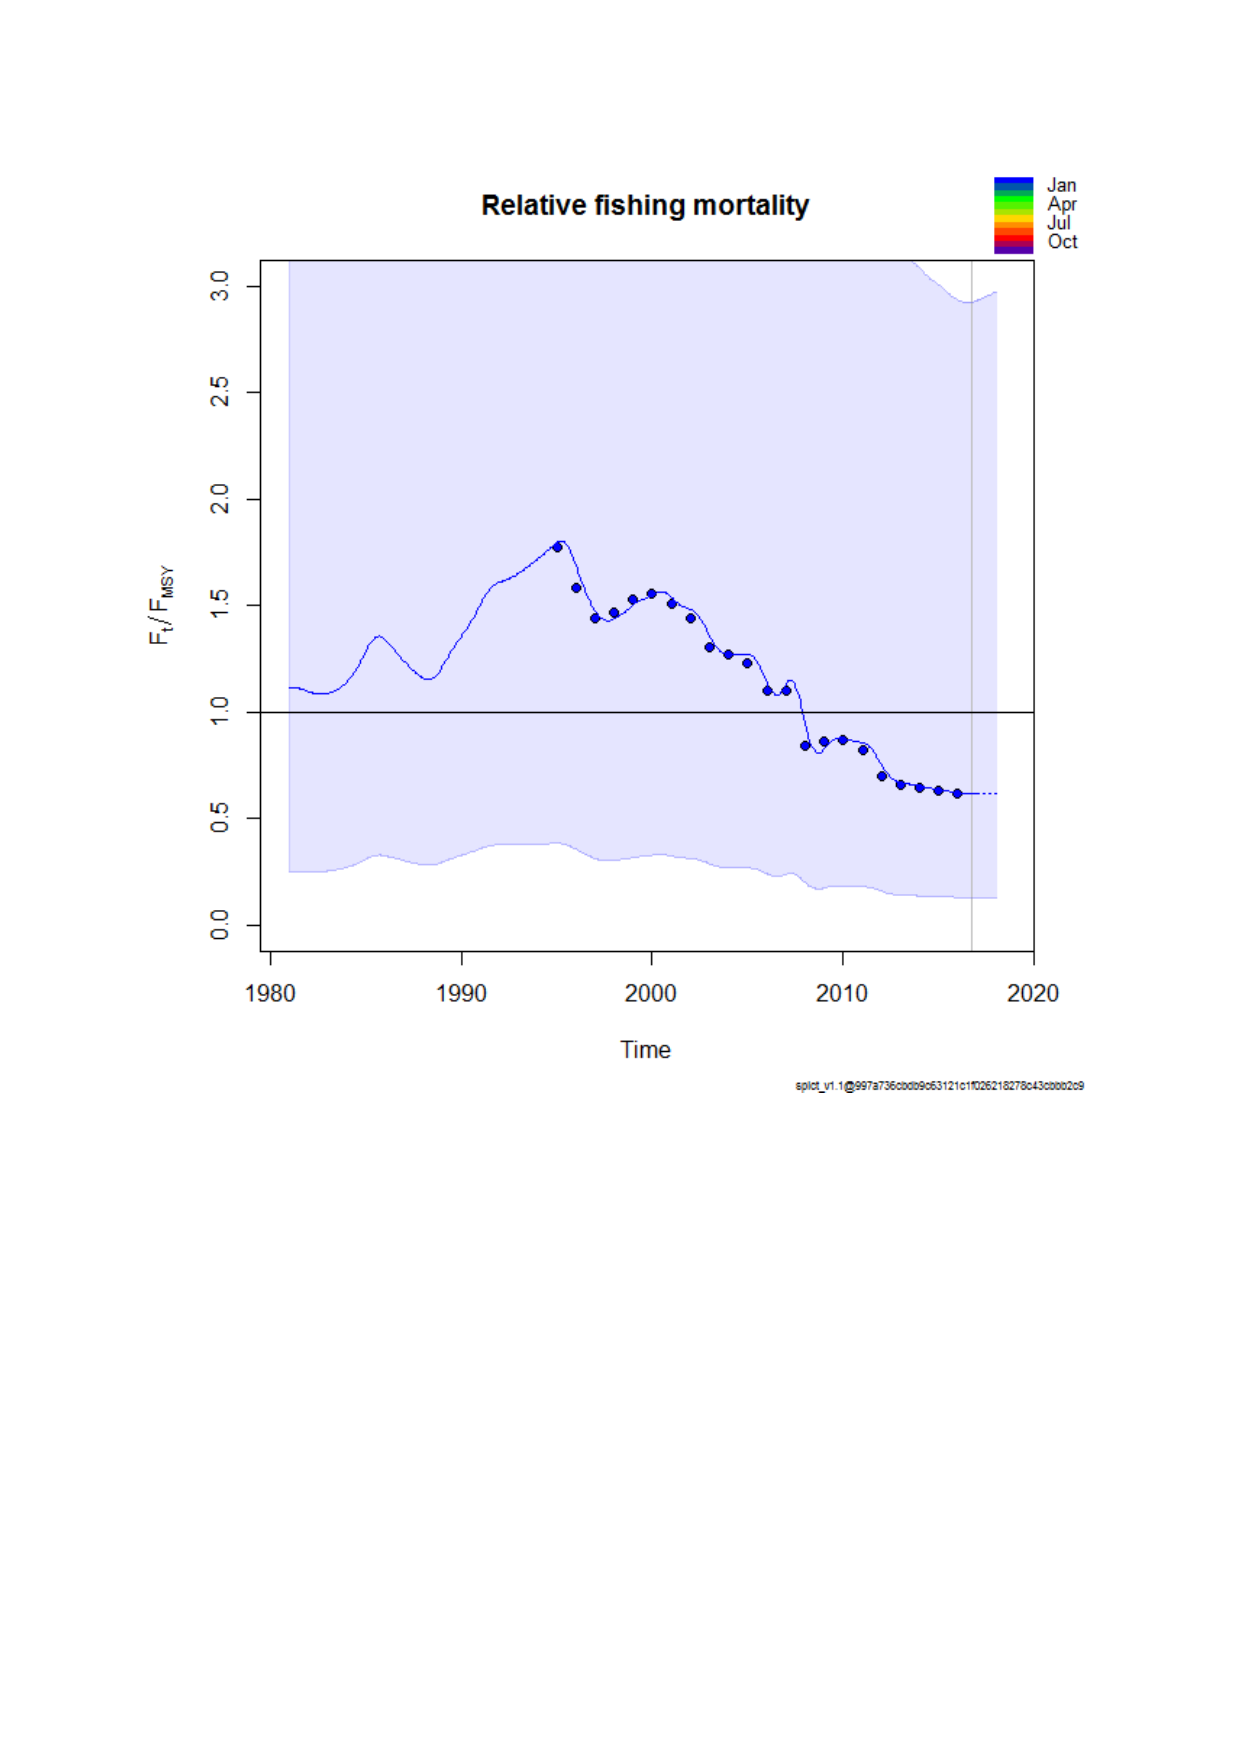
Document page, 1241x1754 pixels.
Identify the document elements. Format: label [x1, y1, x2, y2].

picture [147, 147, 1093, 1093]
